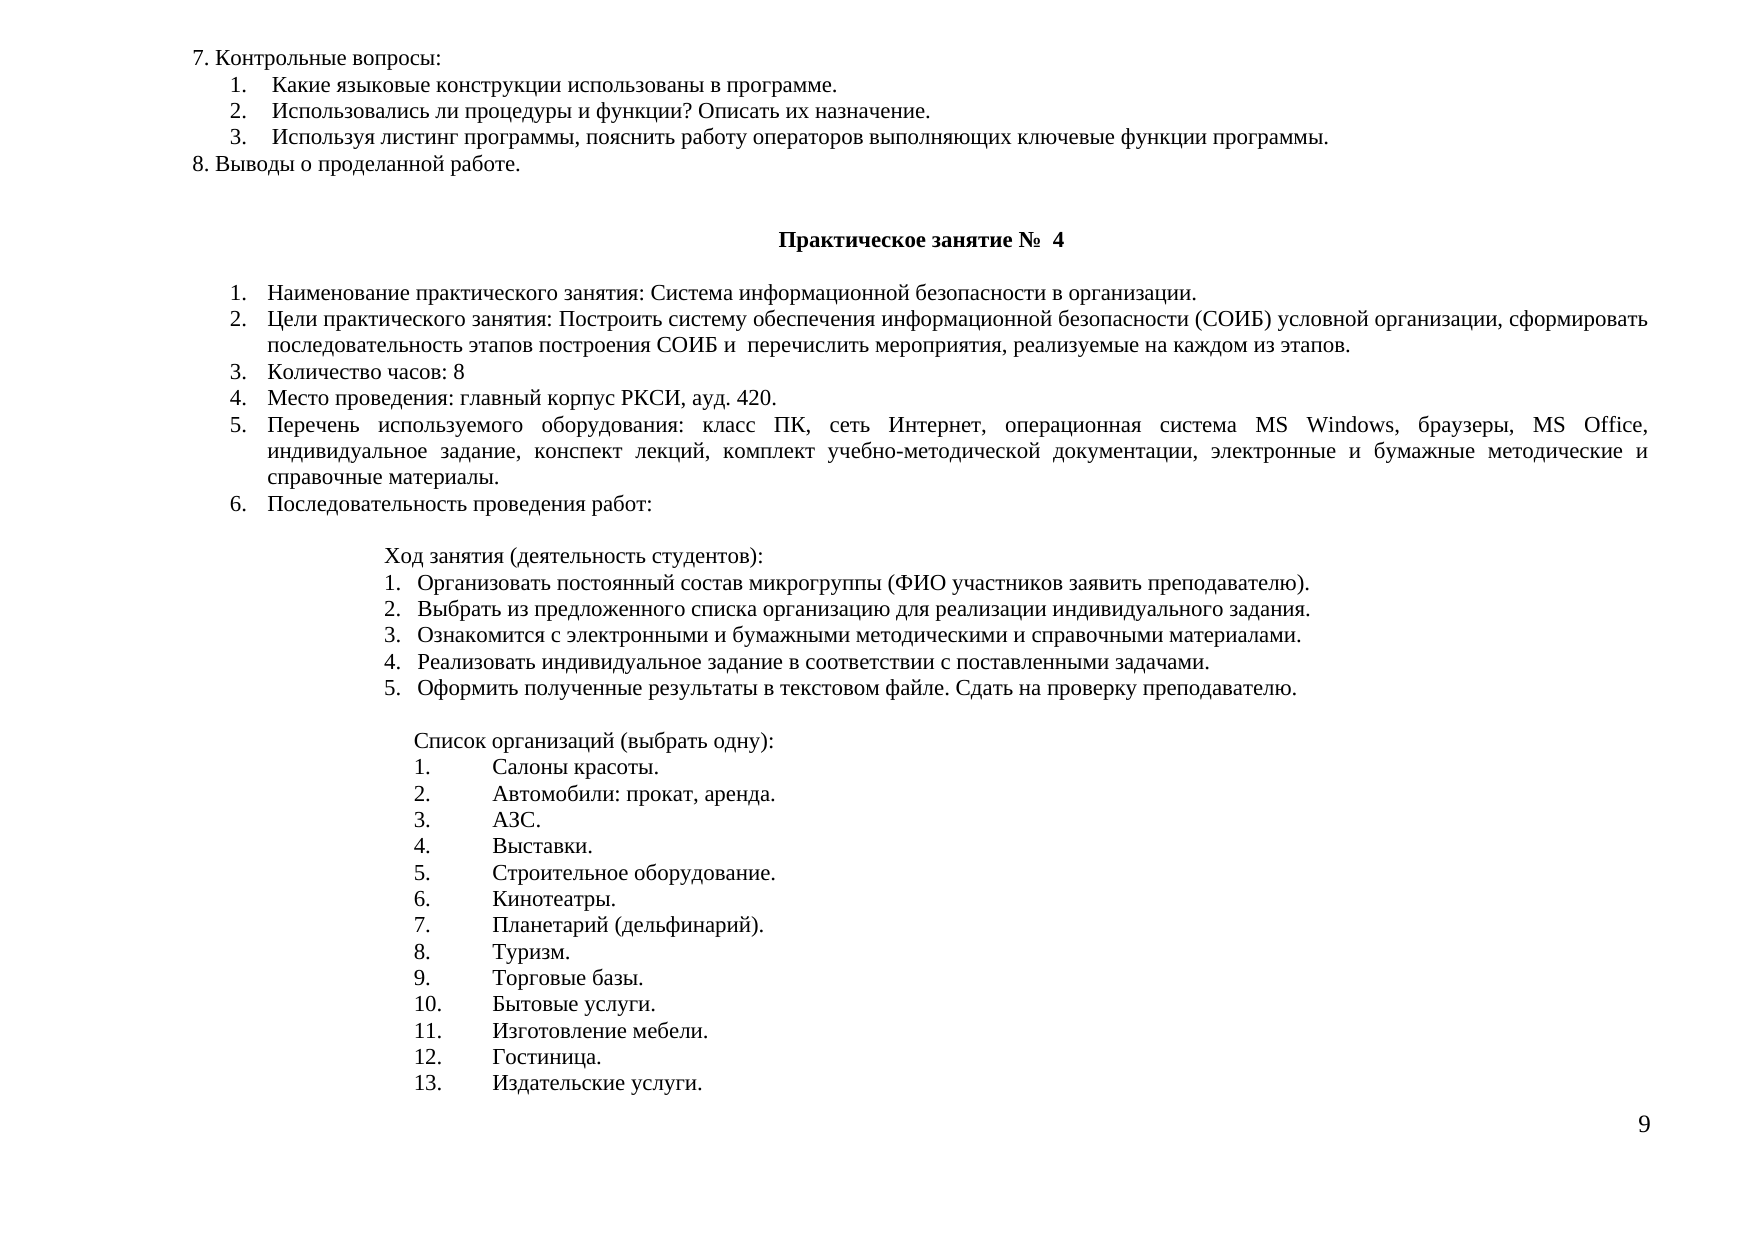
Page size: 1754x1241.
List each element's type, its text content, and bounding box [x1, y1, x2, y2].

list Строительное оборудование. [384, 859, 1651, 885]
text Ход занятия (деятельность студентов): [325, 542, 1651, 569]
list Кинотеатры. [384, 885, 1651, 911]
title 8. Выводы о проделанной работе. [192, 150, 1651, 176]
list Издательские услуги. [384, 1069, 1651, 1096]
list Выбрать из предложенного списка организацию для реализации индивидуального задания. [325, 595, 1651, 621]
subtitle Практическое занятие № 4 [192, 226, 1651, 252]
list Наименование практического занятия: Система информационной безопасности в организации. [229, 279, 1651, 305]
list Оформить полученные результаты в текстовом файле. Сдать на проверку преподавателю. [325, 674, 1651, 701]
list Какие языковые конструкции использованы в программе. [229, 71, 1651, 97]
list Туризм. [384, 938, 1651, 964]
list Место проведения: главный корпус РКСИ, ауд. 420. [229, 384, 1651, 411]
list Последовательность проведения работ: [229, 490, 1651, 516]
list Использовались ли процедуры и функции? Описать их назначение. [229, 97, 1651, 123]
text Список организаций (выбрать одну): [384, 727, 1651, 753]
list Автомобили: прокат, аренда. [384, 779, 1651, 806]
list Ознакомится с электронными и бумажными методическими и справочными материалами. [325, 621, 1651, 648]
list Цели практического занятия: Построить систему обеспечения информационной безопасности (СОИБ) условной организации, сформировать последовательность этапов построения СОИБ и перечислить мероприятия, реализуемые на каждом из этапов. [229, 305, 1651, 358]
list Торговые базы. [384, 964, 1651, 990]
list Салоны красоты. [384, 753, 1651, 779]
list Перечень используемого оборудования: класс ПК, сеть Интернет, операционная система MS Windows, браузеры, MS Office, индивидуальное задание, конспект лекций, комплект учебно-методической документации, электронные и бумажные методические и справочные материалы. [229, 411, 1651, 490]
list Реализовать индивидуальное задание в соответствии с поставленными задачами. [325, 648, 1651, 674]
list Бытовые услуги. [384, 990, 1651, 1017]
list Планетарий (дельфинарий). [384, 911, 1651, 938]
list Количество часов: 8 [229, 358, 1651, 384]
text 7. Контрольные вопросы: [192, 44, 1651, 71]
list Изготовление мебели. [384, 1017, 1651, 1043]
list Выставки. [384, 832, 1651, 859]
list Используя листинг программы, пояснить работу операторов выполняющих ключевые функции программы. [229, 123, 1651, 150]
list АЗС. [384, 806, 1651, 832]
list Гостиница. [384, 1043, 1651, 1069]
list Организовать постоянный состав микрогруппы (ФИО участников заявить преподавателю). [325, 569, 1651, 595]
